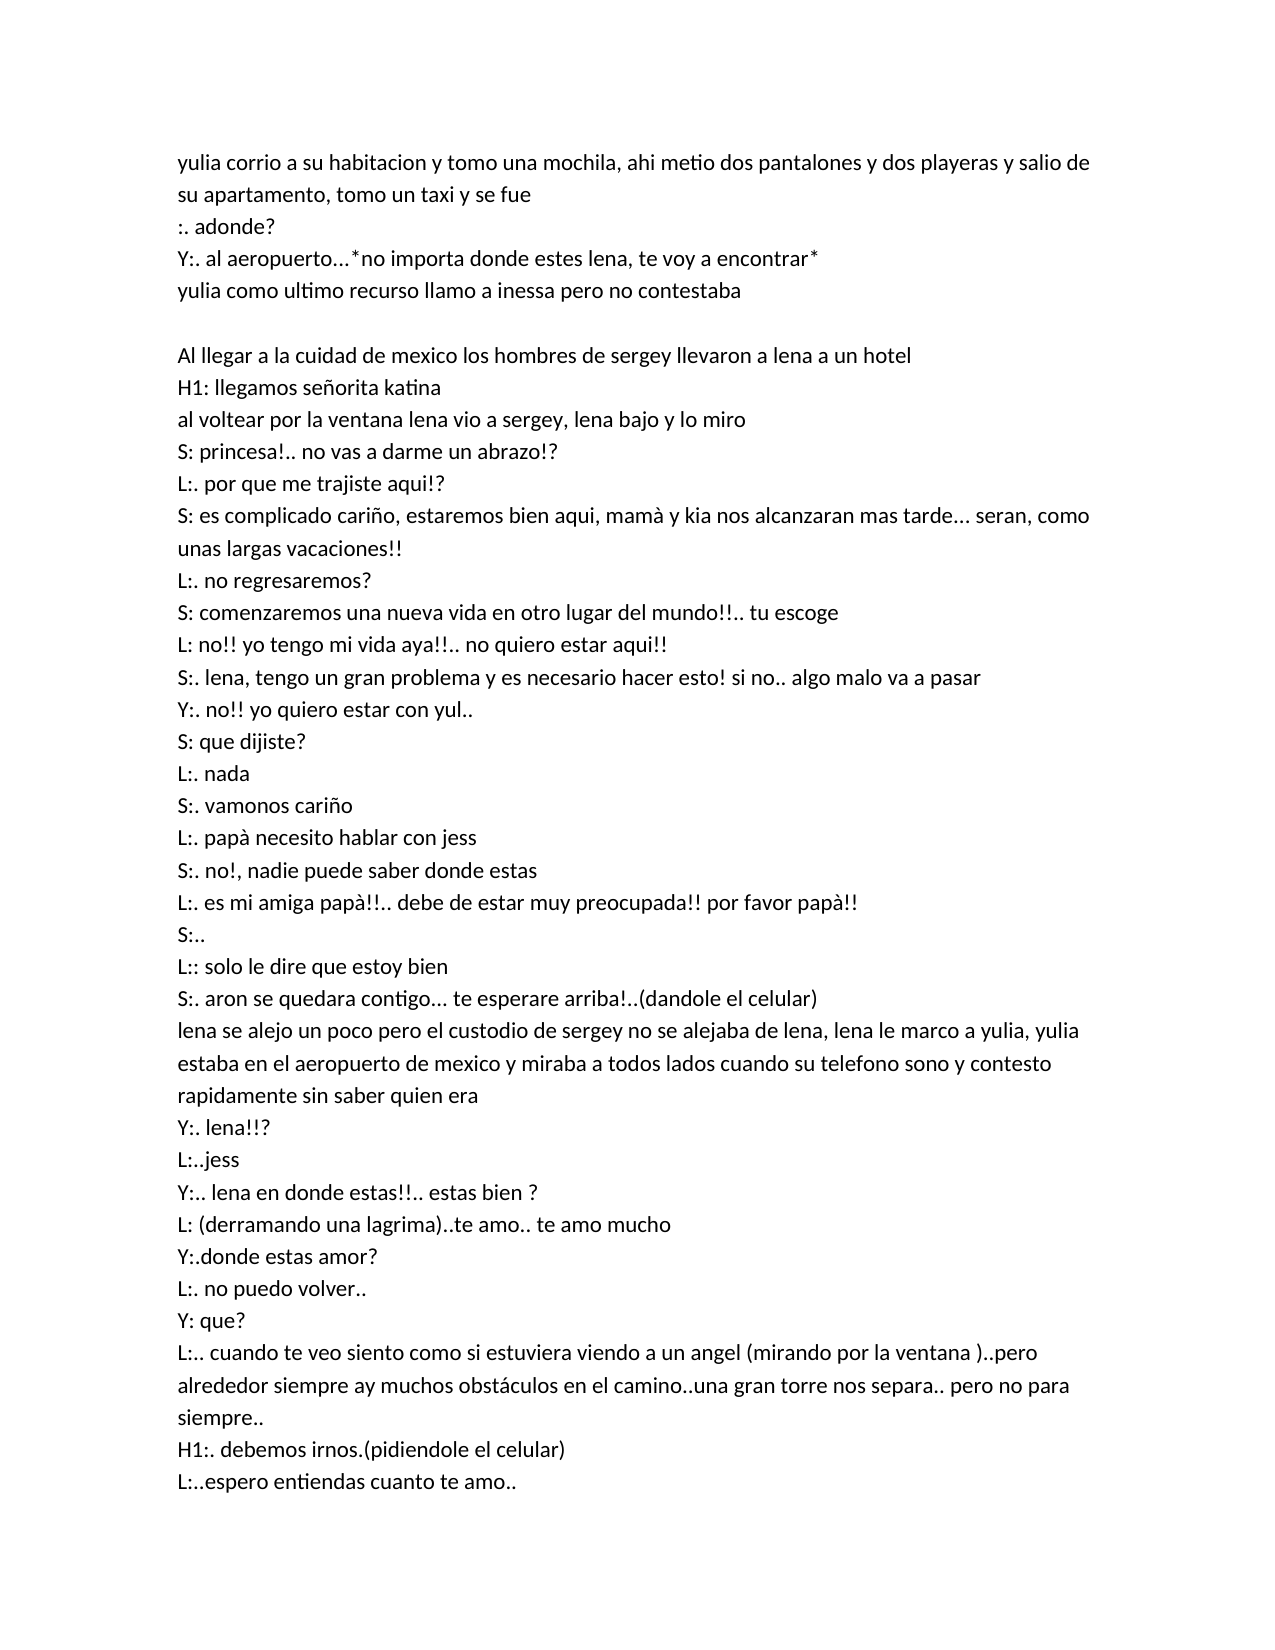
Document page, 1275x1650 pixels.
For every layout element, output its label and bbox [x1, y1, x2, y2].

text [177, 148, 1098, 1495]
